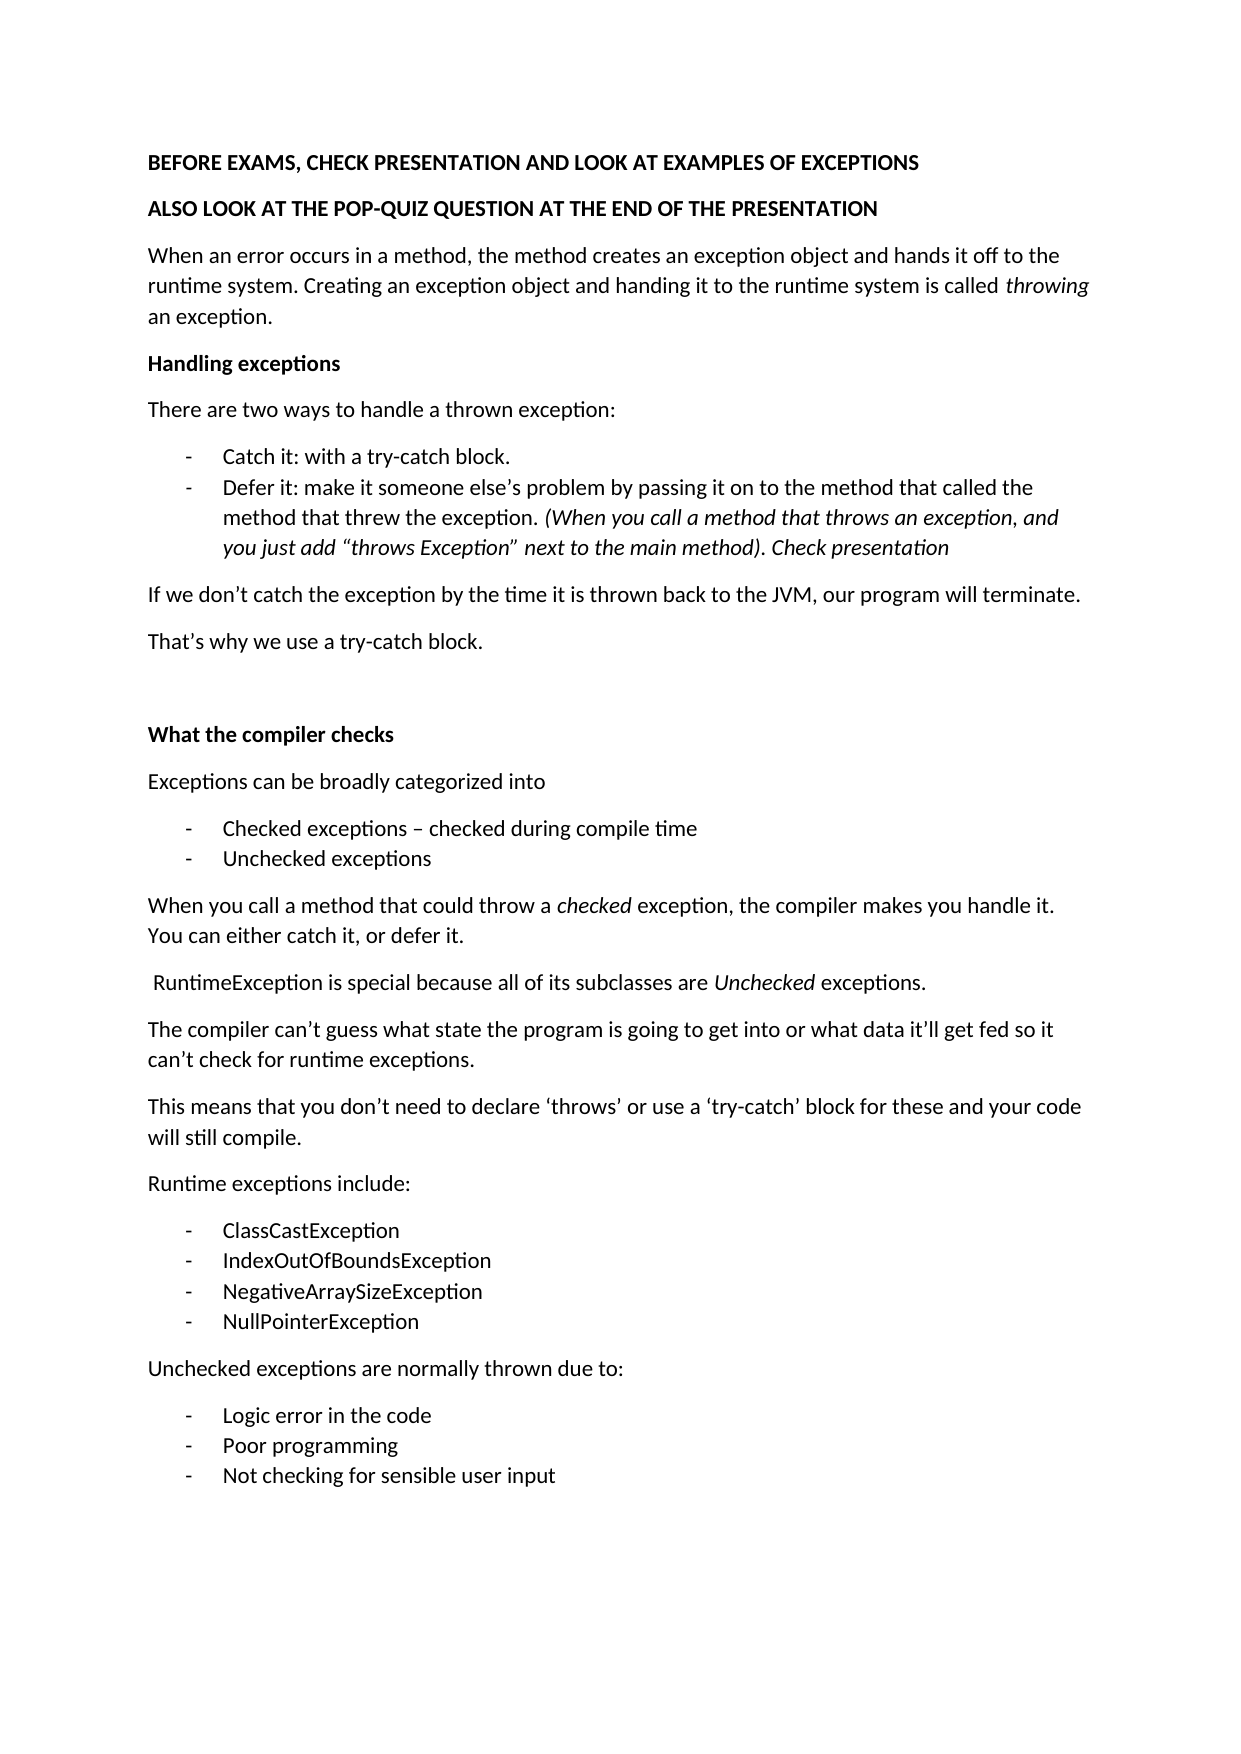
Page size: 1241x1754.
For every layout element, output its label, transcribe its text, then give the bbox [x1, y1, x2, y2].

text This means that you don’t need to declare ‘throws’ or use a ‘try-catch’ block for these and your code will still compile. [148, 1092, 1093, 1151]
text Exceptions can be broadly categorized into [148, 767, 1093, 795]
list ClassCastException [185, 1216, 1093, 1244]
text BEFORE EXAMS, CHECK PRESENTATION AND LOOK AT EXAMPLES OF EXCEPTIONS [148, 148, 1093, 176]
text If we don’t catch the exception by the time it is thrown back to the JVM, our program will terminate. [148, 580, 1093, 608]
text When you call a method that could throw a checked exception, the compiler makes you handle it. You can either catch it, or defer it. [148, 891, 1093, 949]
text The compiler can’t guess what state the program is going to get into or what data it’ll get fed so it can’t check for runtime exceptions. [148, 1015, 1093, 1073]
list NullPointerException [185, 1307, 1093, 1335]
text Handling exceptions [148, 349, 1093, 377]
list NegativeArraySizeException [185, 1277, 1093, 1305]
text Unchecked exceptions are normally thrown due to: [148, 1354, 1093, 1382]
text Runtime exceptions include: [148, 1169, 1093, 1197]
list Not checking for sensible user input [185, 1461, 1093, 1489]
text When an error occurs in a method, the method creates an exception object and hands it off to the runtime system. Creating an exception object and handing it to the runtime system is called throwing an exception. [148, 241, 1093, 330]
list Defer it: make it someone else’s problem by passing it on to the method that called the method that threw the exception. (When you call a method that throws an exception, and you just add “throws Exception” next to the main method). Check presentation [185, 473, 1093, 561]
text What the compiler checks [148, 721, 1093, 748]
text RuntimeException is special because all of its subclasses are Unchecked exceptions. [148, 968, 1093, 996]
list Unchecked exceptions [185, 844, 1093, 872]
text There are two ways to handle a thrown exception: [148, 396, 1093, 423]
list IndexOutOfBoundsException [185, 1247, 1093, 1274]
list Catch it: with a try-catch block. [185, 442, 1093, 470]
list Logic error in the code [185, 1401, 1093, 1429]
list Checked exceptions – checked during compile time [185, 814, 1093, 842]
list Poor programming [185, 1431, 1093, 1459]
text ALSO LOOK AT THE POP-QUIZ QUESTION AT THE END OF THE PRESENTATION [148, 194, 1093, 222]
text That’s why we use a try-catch block. [148, 627, 1093, 655]
